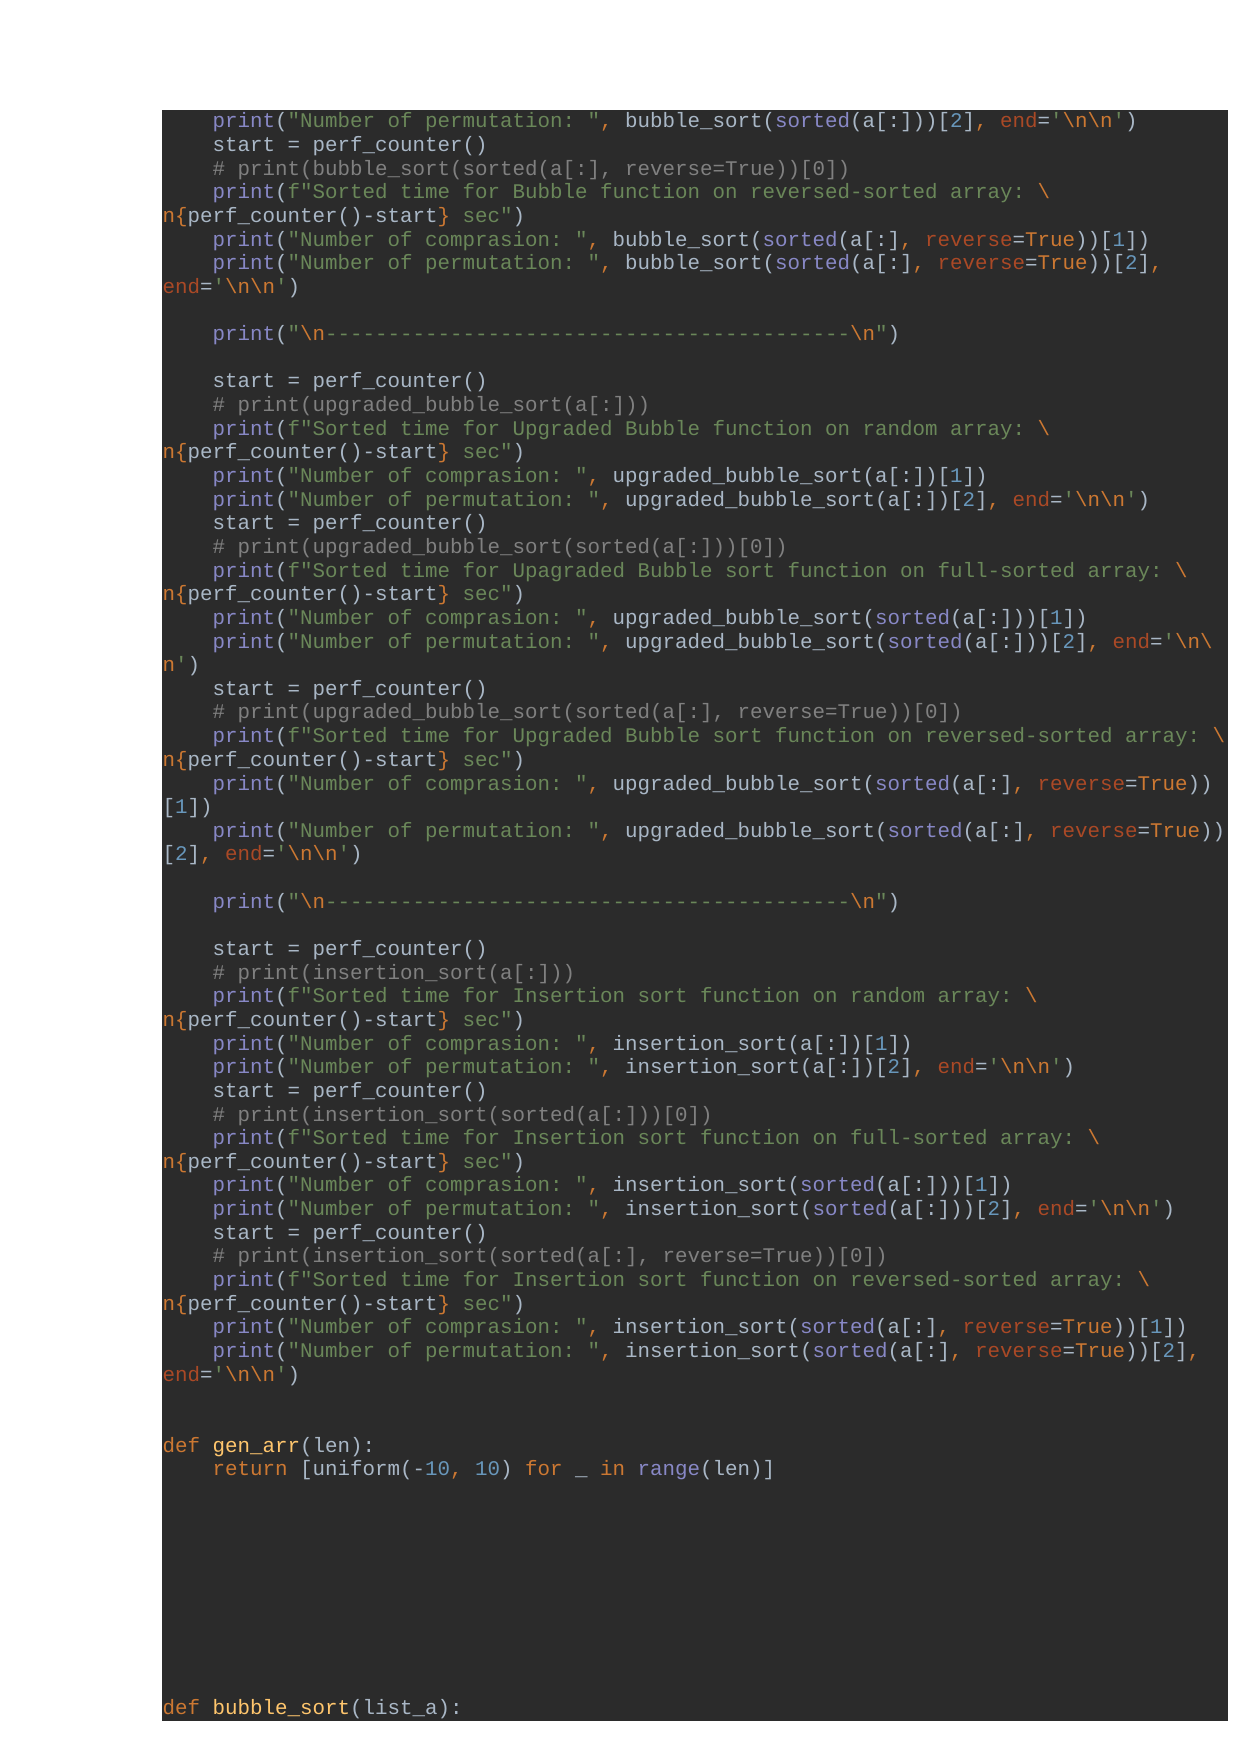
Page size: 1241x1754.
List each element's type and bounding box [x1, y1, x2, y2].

text [162, 1674, 1228, 1721]
text [162, 110, 1228, 1532]
